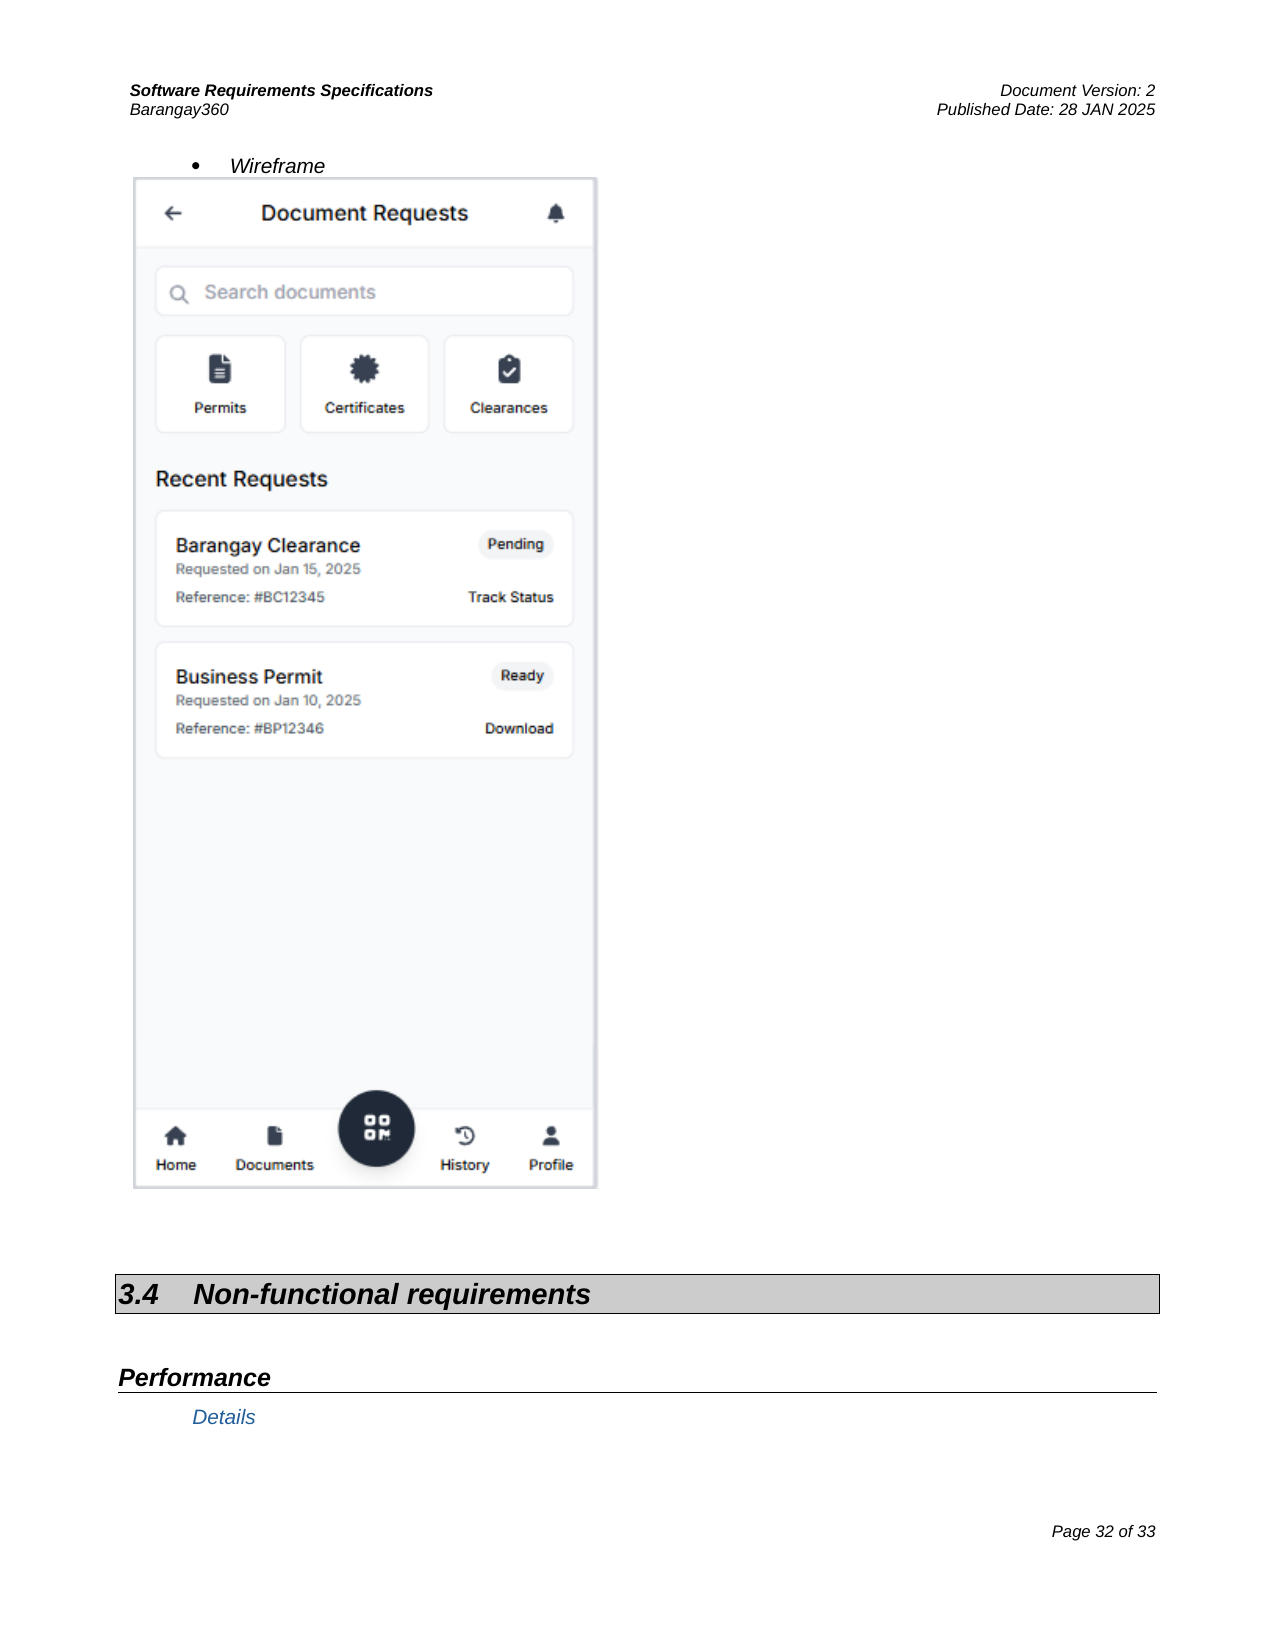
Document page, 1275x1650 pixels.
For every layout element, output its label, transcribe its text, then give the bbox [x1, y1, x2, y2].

picture [133, 177, 599, 1189]
subtitle Details [192, 1404, 1157, 1428]
subtitle Performance [118, 1363, 1157, 1392]
subtitle Wireframe [192, 153, 1157, 178]
subtitle Non-functional requirements [116, 1275, 1159, 1313]
